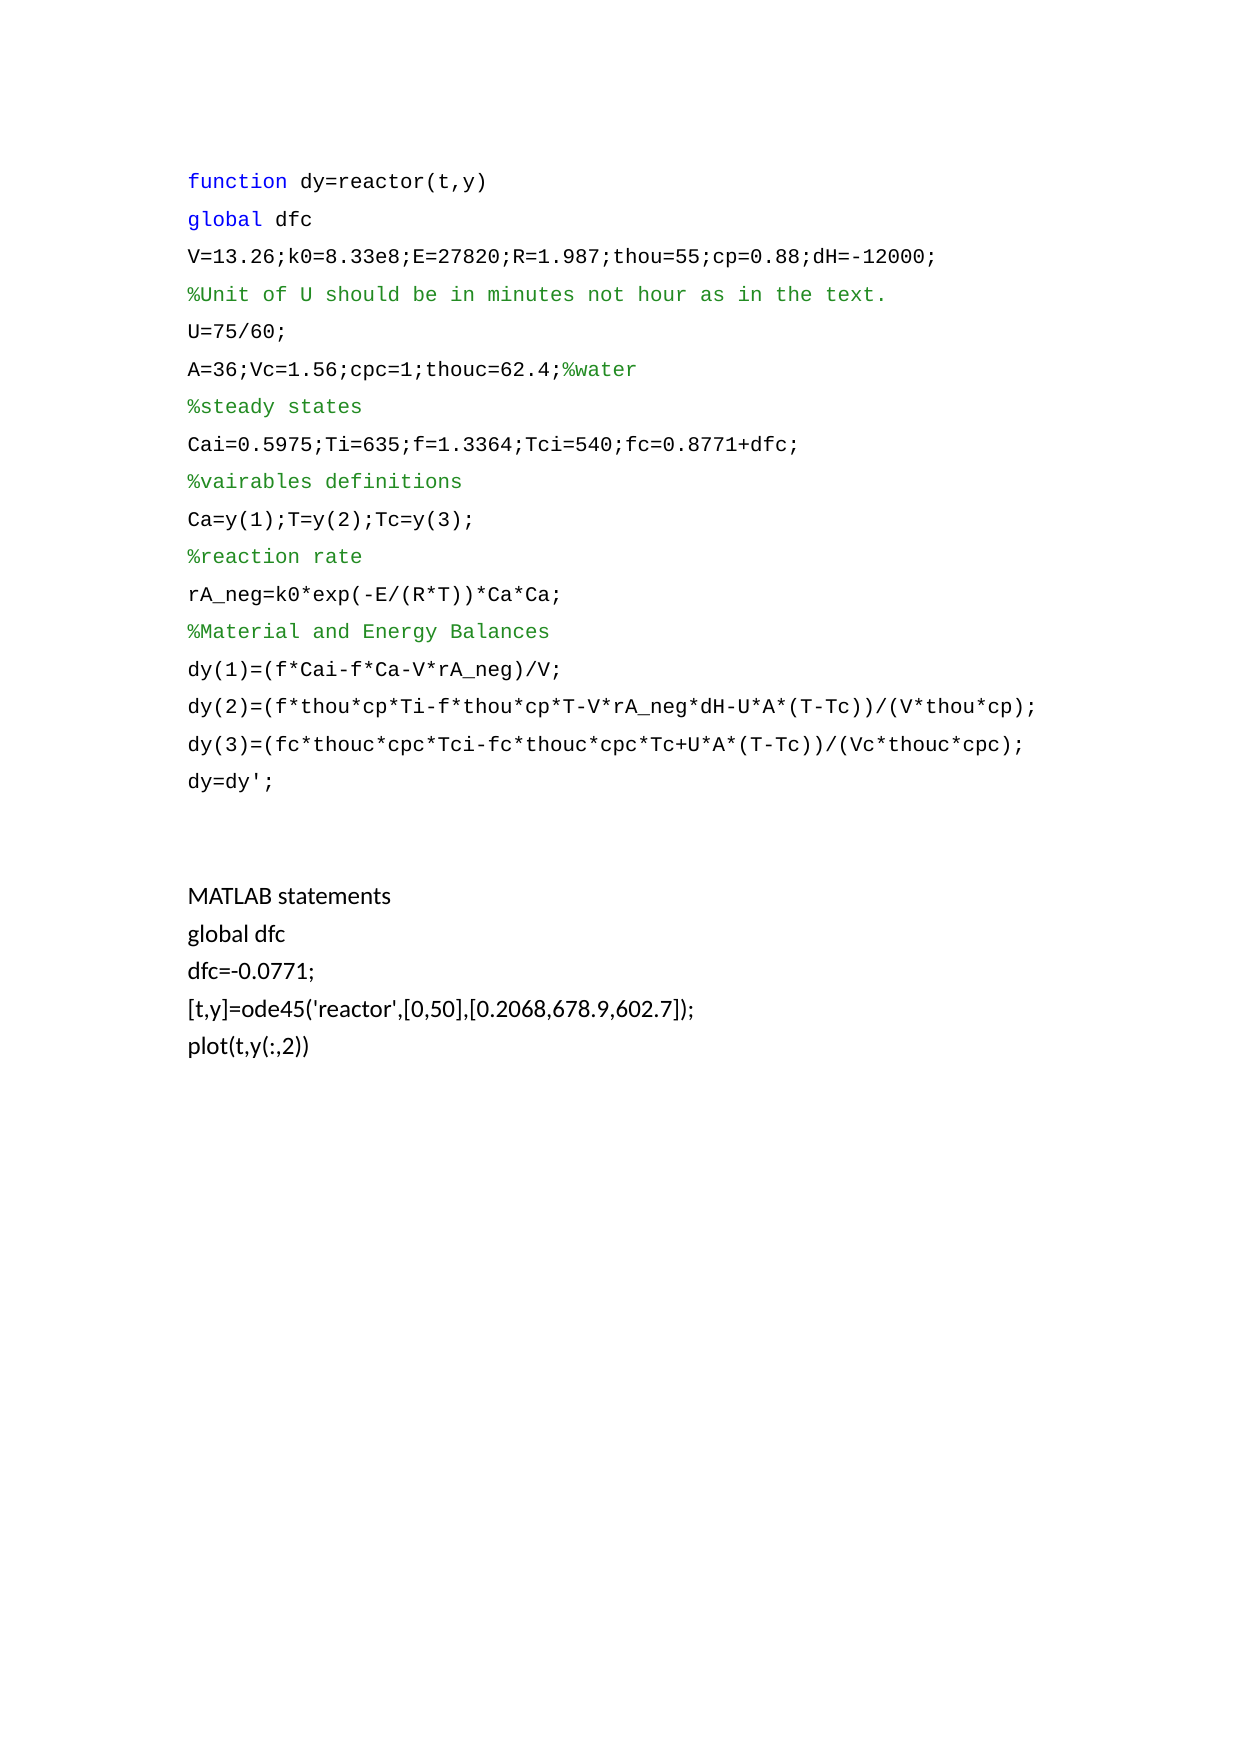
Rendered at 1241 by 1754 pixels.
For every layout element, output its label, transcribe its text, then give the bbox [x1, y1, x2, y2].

text dy(2)=(f*thou*cp*Ti-f*thou*cp*T-V*rA_neg*dH-U*A*(T-Tc))/(V*thou*cp); [187, 689, 1053, 727]
text V=13.26;k0=8.33e8;E=27820;R=1.987;thou=55;cp=0.88;dH=-12000; [187, 239, 1053, 277]
text plot(t,y(:,2)) [187, 1027, 1053, 1064]
text %Unit of U should be in minutes not hour as in the text. [187, 277, 1053, 314]
text Ca=y(1);T=y(2);Tc=y(3); [187, 502, 1053, 539]
text A=36;Vc=1.56;cpc=1;thouc=62.4;%water [187, 352, 1053, 389]
text dy=dy'; [187, 764, 1053, 802]
text global dfc [187, 914, 1053, 952]
text %steady states [187, 389, 1053, 427]
text MATLAB statements [187, 877, 1053, 914]
text rA_neg=k0*exp(-E/(R*T))*Ca*Ca; [187, 577, 1053, 614]
text [t,y]=ode45('reactor',[0,50],[0.2068,678.9,602.7]); [187, 989, 1053, 1027]
text dfc=-0.0771; [187, 952, 1053, 989]
text dy(3)=(fc*thouc*cpc*Tci-fc*thouc*cpc*Tc+U*A*(T-Tc))/(Vc*thouc*cpc); [187, 727, 1053, 764]
text %reaction rate [187, 539, 1053, 577]
text U=75/60; [187, 314, 1053, 352]
text global dfc [187, 202, 1053, 239]
text %vairables definitions [187, 464, 1053, 502]
text dy(1)=(f*Cai-f*Ca-V*rA_neg)/V; [187, 652, 1053, 689]
text %Material and Energy Balances [187, 614, 1053, 652]
text function dy=reactor(t,y) [187, 164, 1053, 202]
text Cai=0.5975;Ti=635;f=1.3364;Tci=540;fc=0.8771+dfc; [187, 427, 1053, 464]
